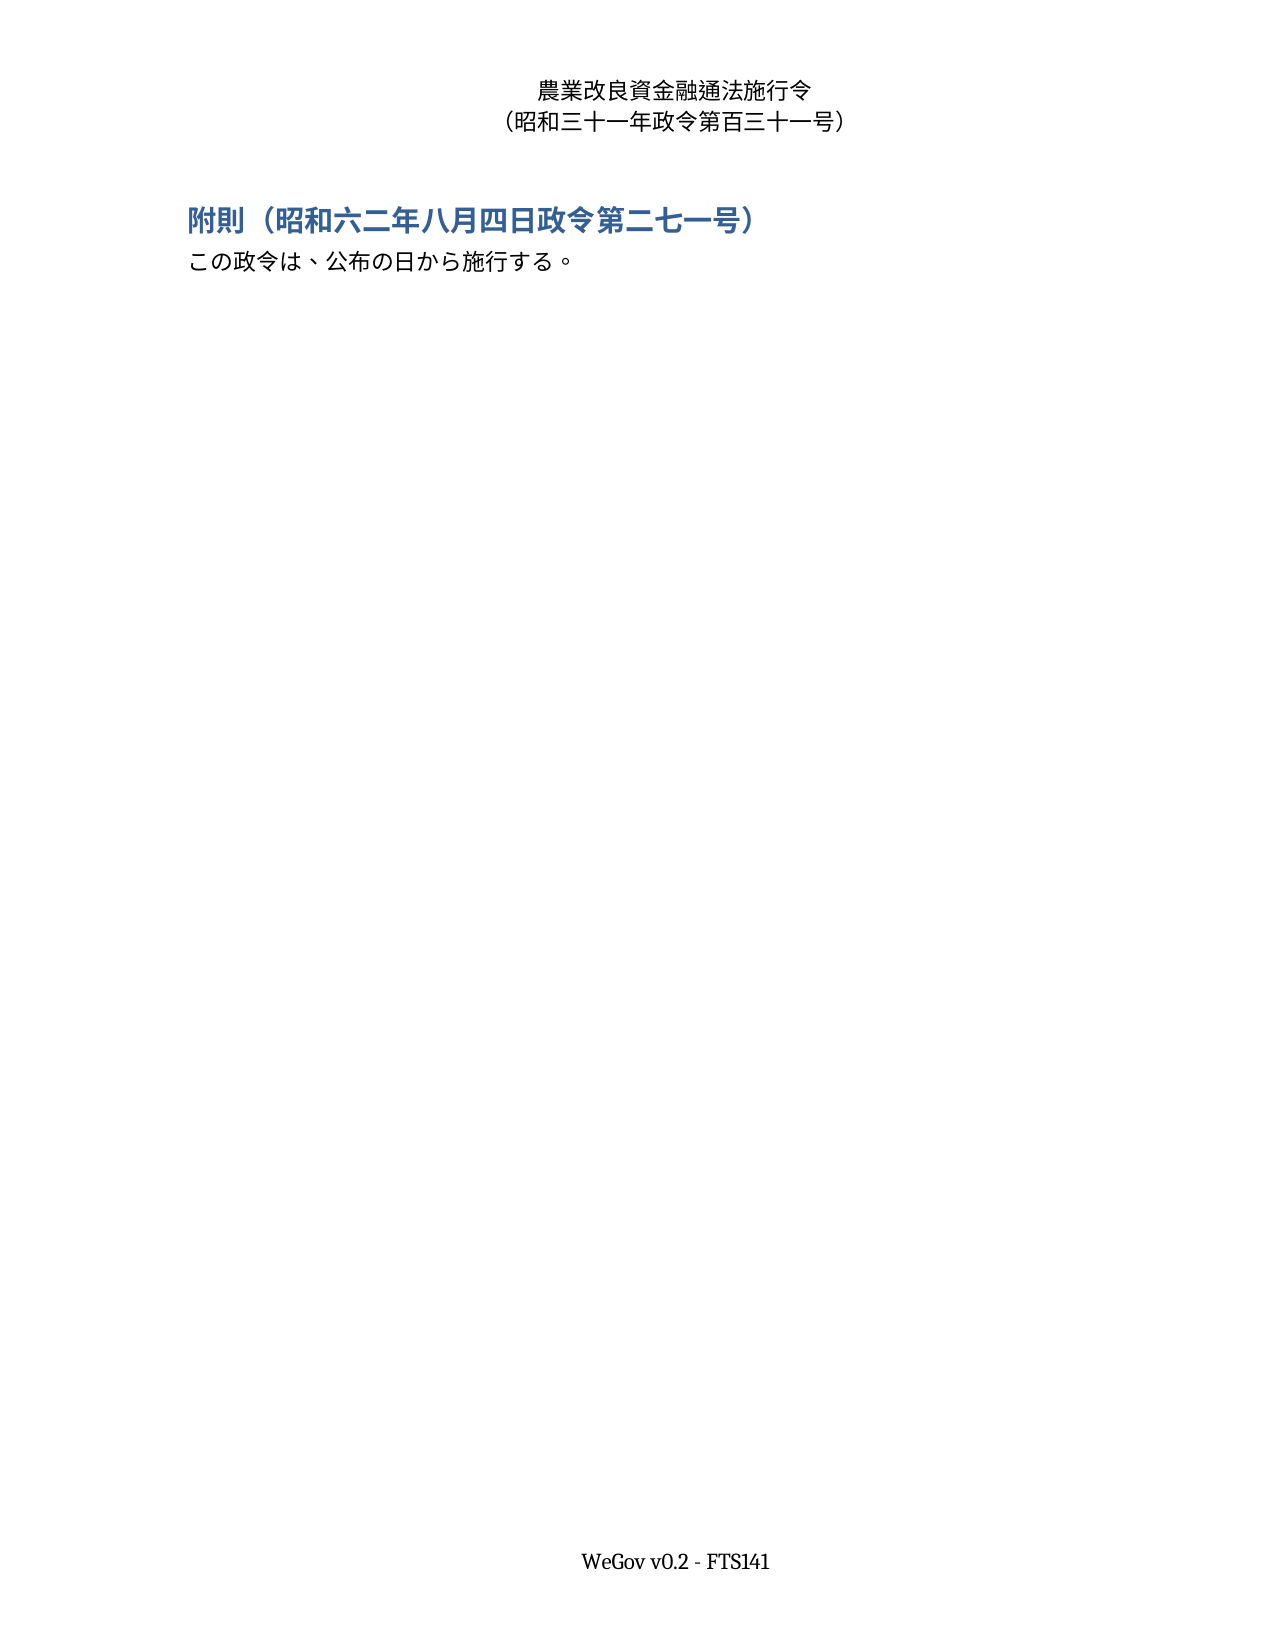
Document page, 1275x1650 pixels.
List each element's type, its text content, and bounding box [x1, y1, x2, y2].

text この政令は、公布の日から施行する。 [187, 246, 1087, 277]
subtitle 附則（昭和六二年八月四日政令第二七一号） [187, 200, 1087, 240]
